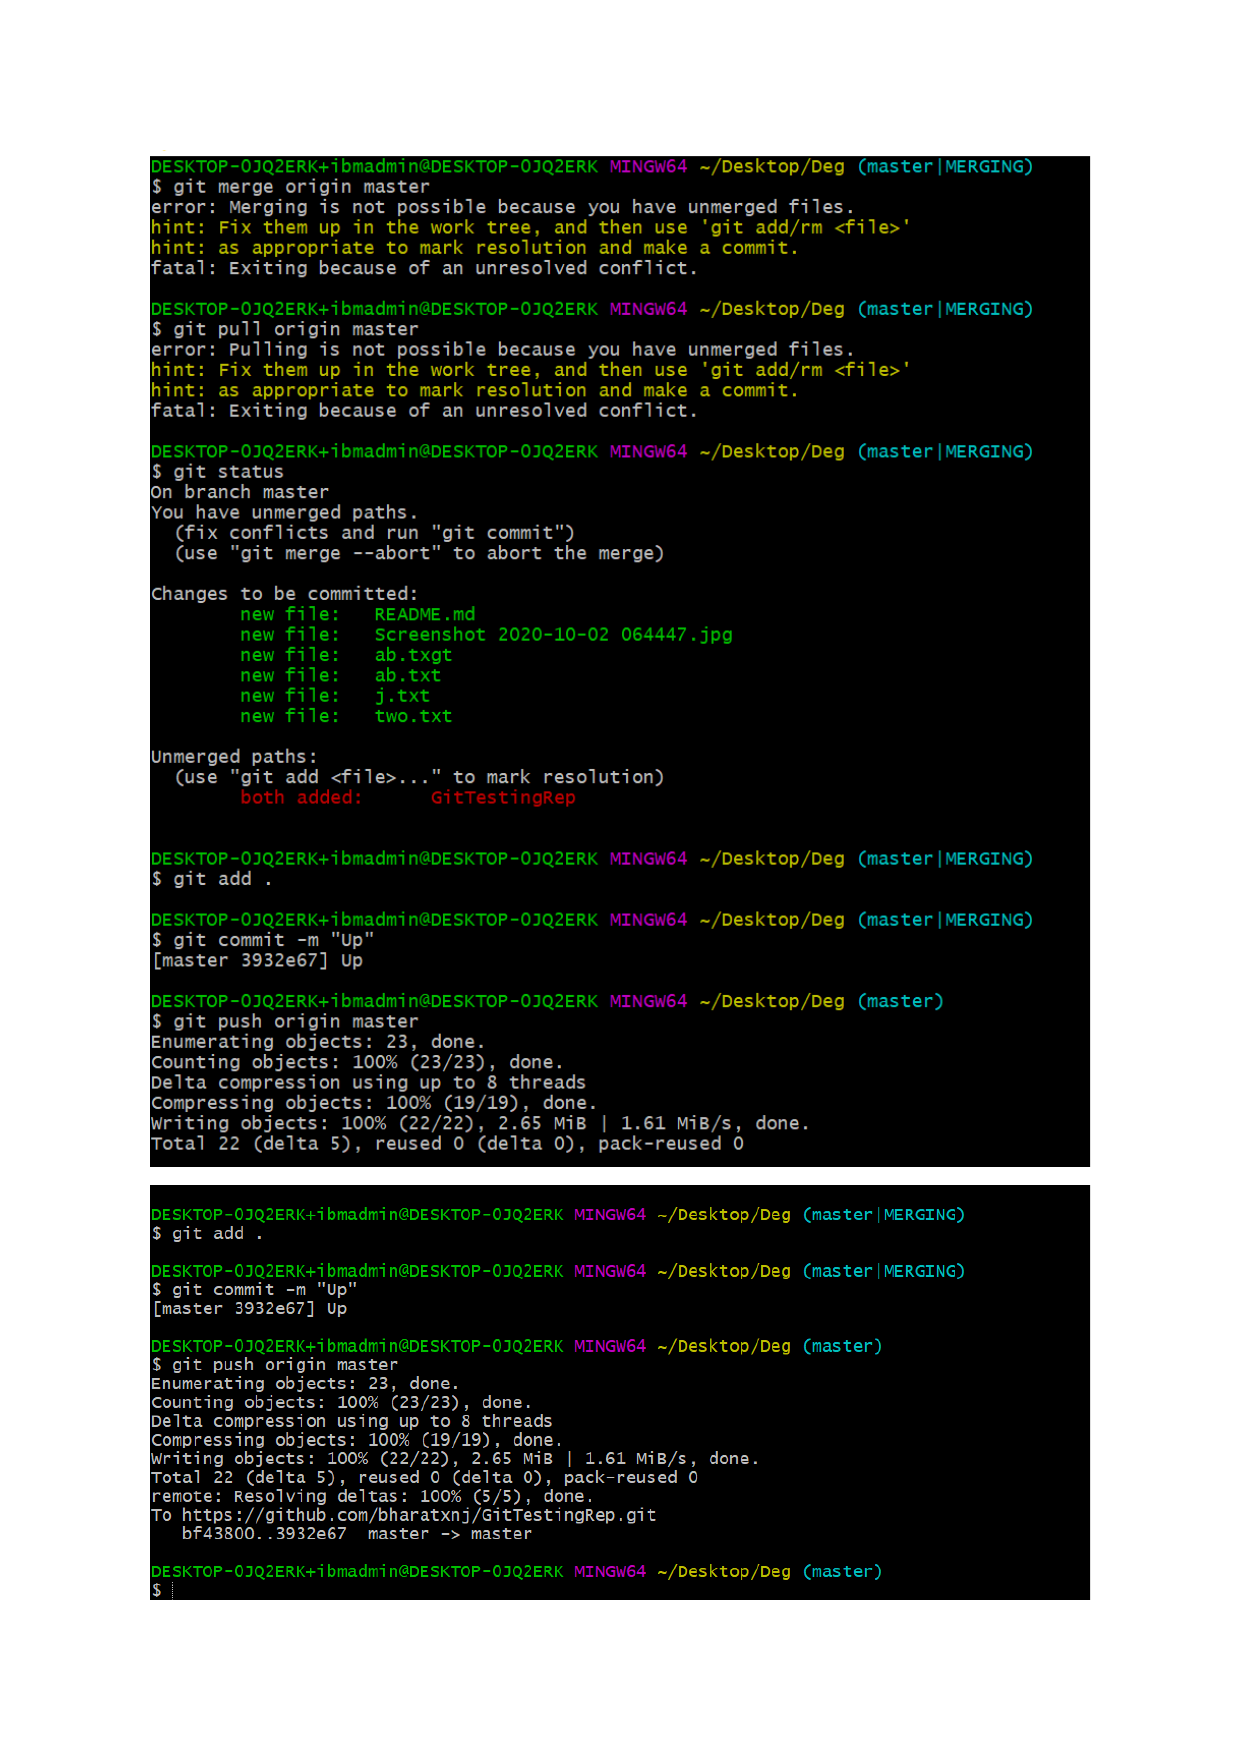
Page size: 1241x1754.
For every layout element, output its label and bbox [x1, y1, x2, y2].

picture [150, 1185, 1091, 1600]
picture [150, 150, 1091, 1167]
